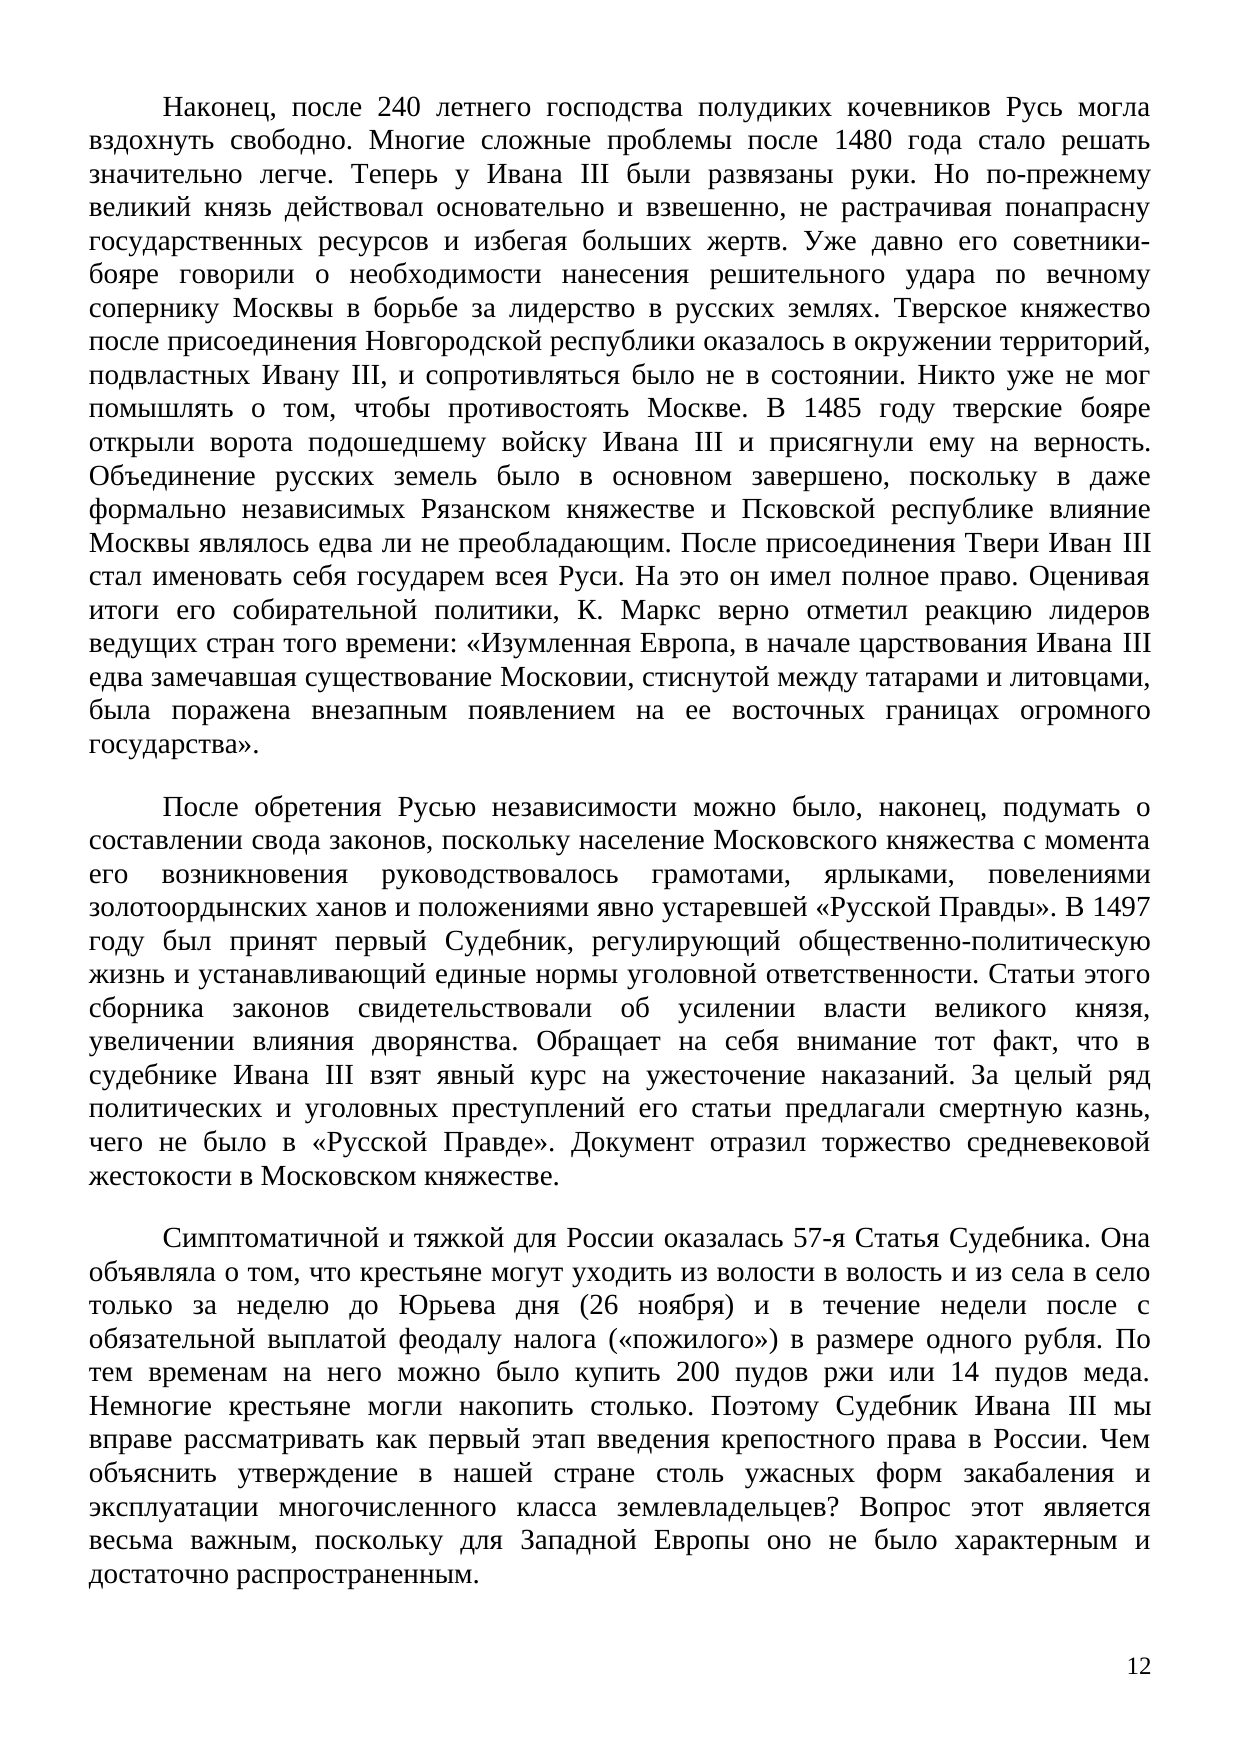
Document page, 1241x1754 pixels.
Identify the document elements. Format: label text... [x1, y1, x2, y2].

list После обретения Русью независимости можно было, наконец, подумать о составлении свода законов, поскольку население Московского княжества с момента его возникновения руководствовалось грамотами, ярлыками, повелениями золотоордынских ханов и положениями явно устаревшей «Русской Правды». В 1497 году был принят первый Судебник, регулирующий общественно-политическую жизнь и устанавливающий единые нормы уголовной ответственности. Статьи этого сборника законов свидетельствовали об усилении власти великого князя, увеличении влияния дворянства. Обращает на себя внимание тот факт, что в судебнике Ивана III взят явный курс на ужесточение наказаний. За целый ряд политических и уголовных преступлений его статьи предлагали смертную казнь, чего не было в «Русской Правде». Документ отразил торжество средневековой жестокости в Московском княжестве. [89, 789, 1152, 1191]
list Наконец, после 240 летнего господства полудиких кочевников Русь могла вздохнуть свободно. Многие сложные проблемы после 1480 года стало решать значительно легче. Теперь у Ивана III были развязаны руки. Но по-прежнему великий князь действовал основательно и взвешенно, не растрачивая понапрасну государственных ресурсов и избегая больших жертв. Уже давно его советники-бояре говорили о необходимости нанесения решительного удара по вечному сопернику Москвы в борьбе за лидерство в русских землях. Тверское княжество после присоединения Новгородской республики оказалось в окружении территорий, подвластных Ивану III, и сопротивляться было не в состоянии. Никто уже не мог помышлять о том, чтобы противостоять Москве. В 1485 году тверские бояре открыли ворота подошедшему войску Ивана III и присягнули ему на верность. Объединение русских земель было в основном завершено, поскольку в даже формально независимых Рязанском княжестве и Псковской республике влияние Москвы являлось едва ли не преобладающим. После присоединения Твери Иван III стал именовать себя государем всея Руси. На это он имел полное право. Оценивая итоги его собирательной политики, К. Маркс верно отметил реакцию лидеров ведущих стран того времени: «Изумленная Европа, в начале царствования Ивана III едва замечавшая существование Московии, стиснутой между татарами и литовцами, была поражена внезапным появлением на ее восточных границах огромного государства». [89, 89, 1152, 759]
list Симптоматичной и тяжкой для России оказалась 57-я Статья Судебника. Она объявляла о том, что крестьяне могут уходить из волости в волость и из села в село только за неделю до Юрьева дня (26 ноября) и в течение недели после с обязательной выплатой феодалу налога («пожилого») в размере одного рубля. По тем временам на него можно было купить 200 пудов ржи или 14 пудов меда. Немногие крестьяне могли накопить столько. Поэтому Судебник Ивана III мы вправе рассматривать как первый этап введения крепостного права в России. Чем объяснить утверждение в нашей стране столь ужасных форм закабаления и эксплуатации многочисленного класса землевладельцев? Вопрос этот является весьма важным, поскольку для Западной Европы оно не было характерным и достаточно распространенным. [89, 1220, 1152, 1589]
